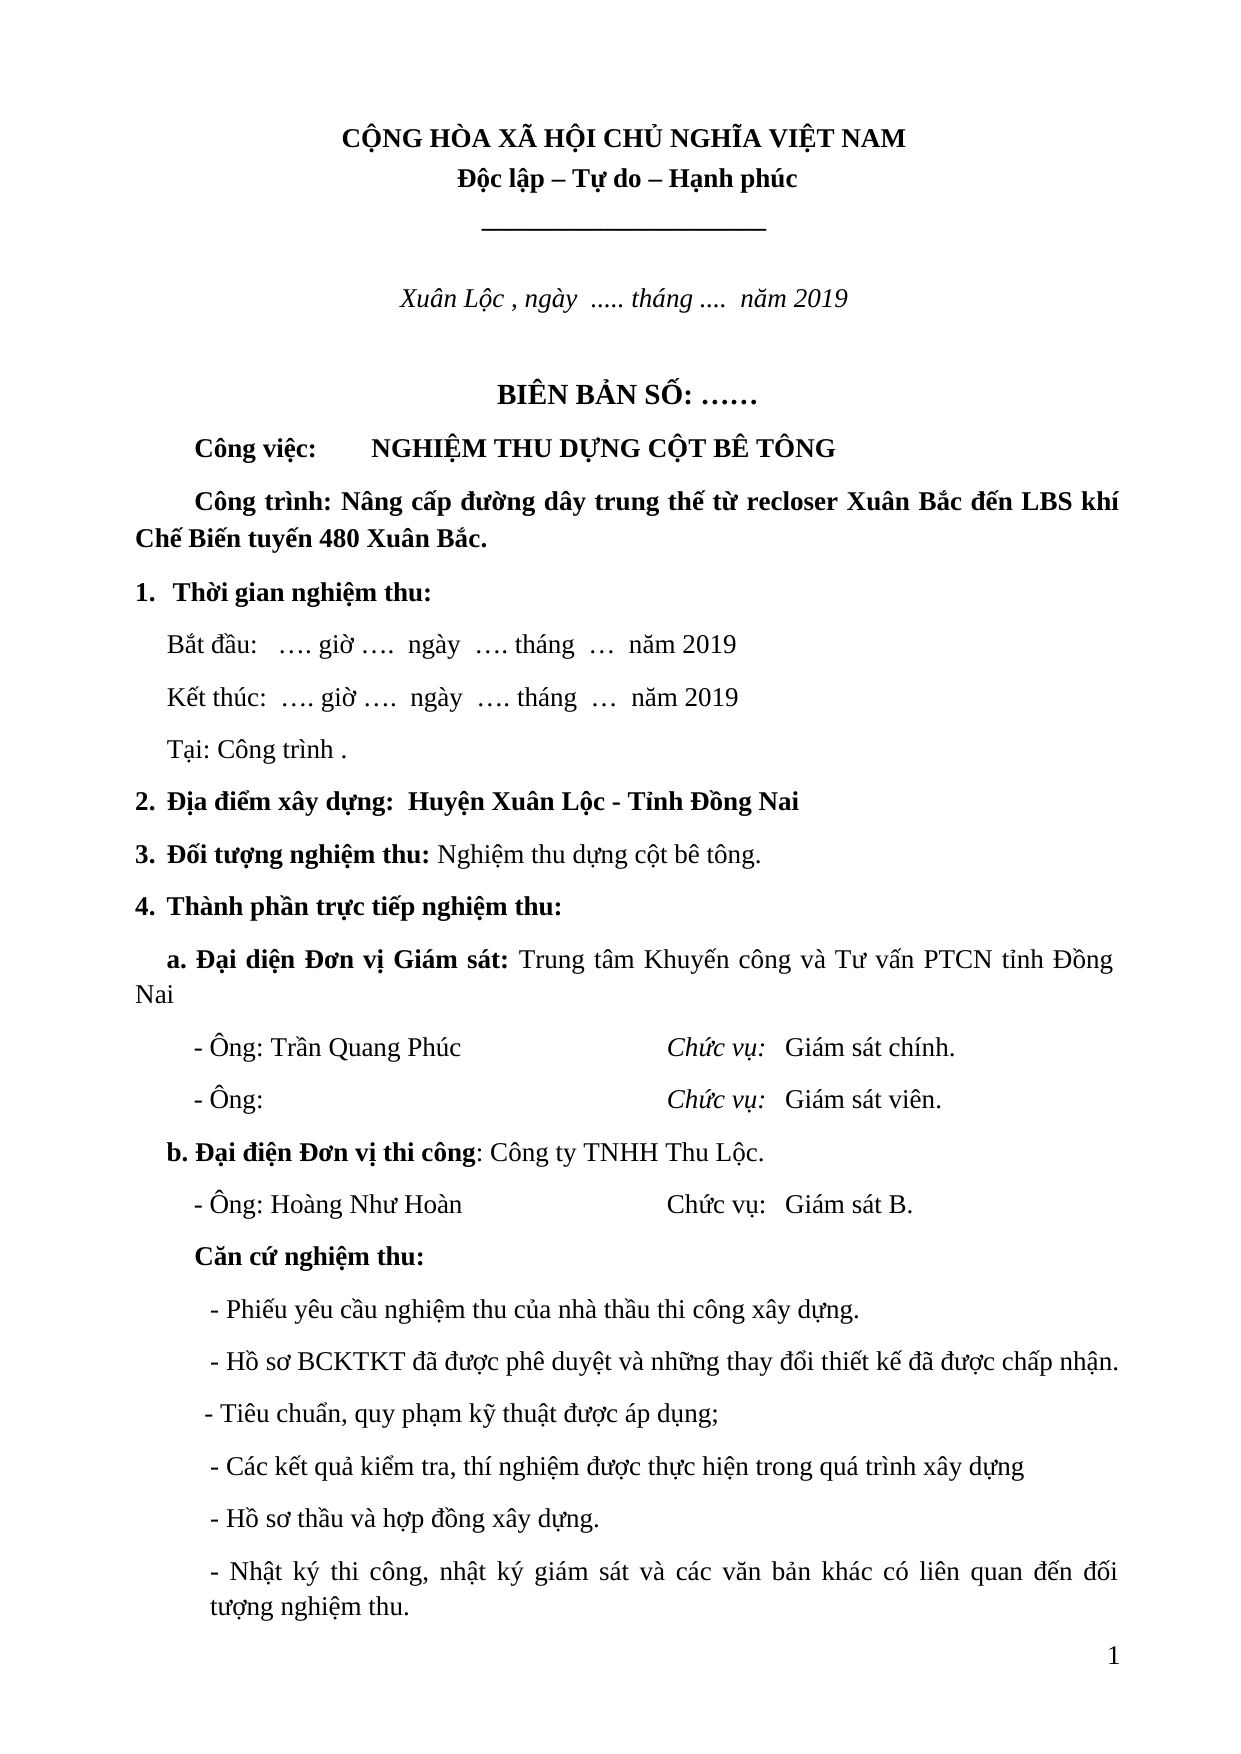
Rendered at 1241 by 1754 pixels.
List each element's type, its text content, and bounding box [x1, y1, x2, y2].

text Kết thúc: …. giờ …. ngày …. tháng … năm 2019 [167, 681, 1120, 712]
text Căn cứ nghiệm thu: [135, 1240, 1114, 1272]
text - Ông: Chức vụ: Giám sát viên. [193, 1083, 1114, 1114]
text Công trình: Nâng cấp đường dây trung thế từ recloser Xuân Bắc đến LBS khí Chế Biến tuyến 480 Xuân Bắc. [135, 485, 1120, 553]
text - Ông: Chức vụ: Giám sát B. [193, 1188, 1114, 1219]
text Bắt đầu: …. giờ …. ngày …. tháng … năm 2019 [167, 628, 1120, 659]
text - Tiêu chuẩn, quy phạm kỹ thuật được áp dụng; [204, 1398, 1120, 1429]
list Thời gian nghiệm thu: [135, 576, 1120, 607]
text - Các kết quả kiểm tra, thí nghiệm được thực hiện trong quá trình xây dựng [210, 1450, 1120, 1481]
text BIÊN BẢN SỐ: …… [135, 377, 1120, 411]
text - Nhật ký thi công, nhật ký giám sát và các văn bản khác có liên quan đến đối tượng nghiệm thu. [210, 1555, 1120, 1622]
text b. Đại điện Đơn vị thi công: . [166, 1136, 1120, 1167]
text a. Đại diện Đơn vị Giám sát: [135, 943, 1114, 1009]
text - Hồ sơ thầu và hợp đồng xây dựng. [210, 1502, 1120, 1533]
text - Ông: Chức vụ: Giám sát chính. [193, 1031, 1114, 1062]
text - Phiếu yêu cầu nghiệm thu của nhà thầu thi công xây dựng. [210, 1293, 1120, 1324]
text - Hồ sơ BCKTKT đã được phê duyệt và những thay đổi thiết kế đã được chấp nhận. [210, 1345, 1120, 1376]
table_header CỘNG HÒA XÃ HỘI CHỦ NGHĨA VIỆT NAM Độc lập – Tự do – Hạnh phúc _____________________ Xuân Lộc , ngày ..... tháng .... năm 2019 [124, 118, 1124, 322]
list Địa điểm xây dựng: Huyện Xuân Lộc - Tỉnh Đồng Nai [135, 786, 1120, 817]
list Thành phần trực tiếp nghiệm thu: [135, 890, 1120, 921]
list Đối tượng nghiệm thu: Nghiệm thu dựng cột bê tông. [135, 838, 1120, 869]
text Tại: Công trình . [167, 733, 1120, 764]
text Công việc: NGHIỆM THU DỰNG CỘT BÊ TÔNG [135, 432, 1120, 463]
